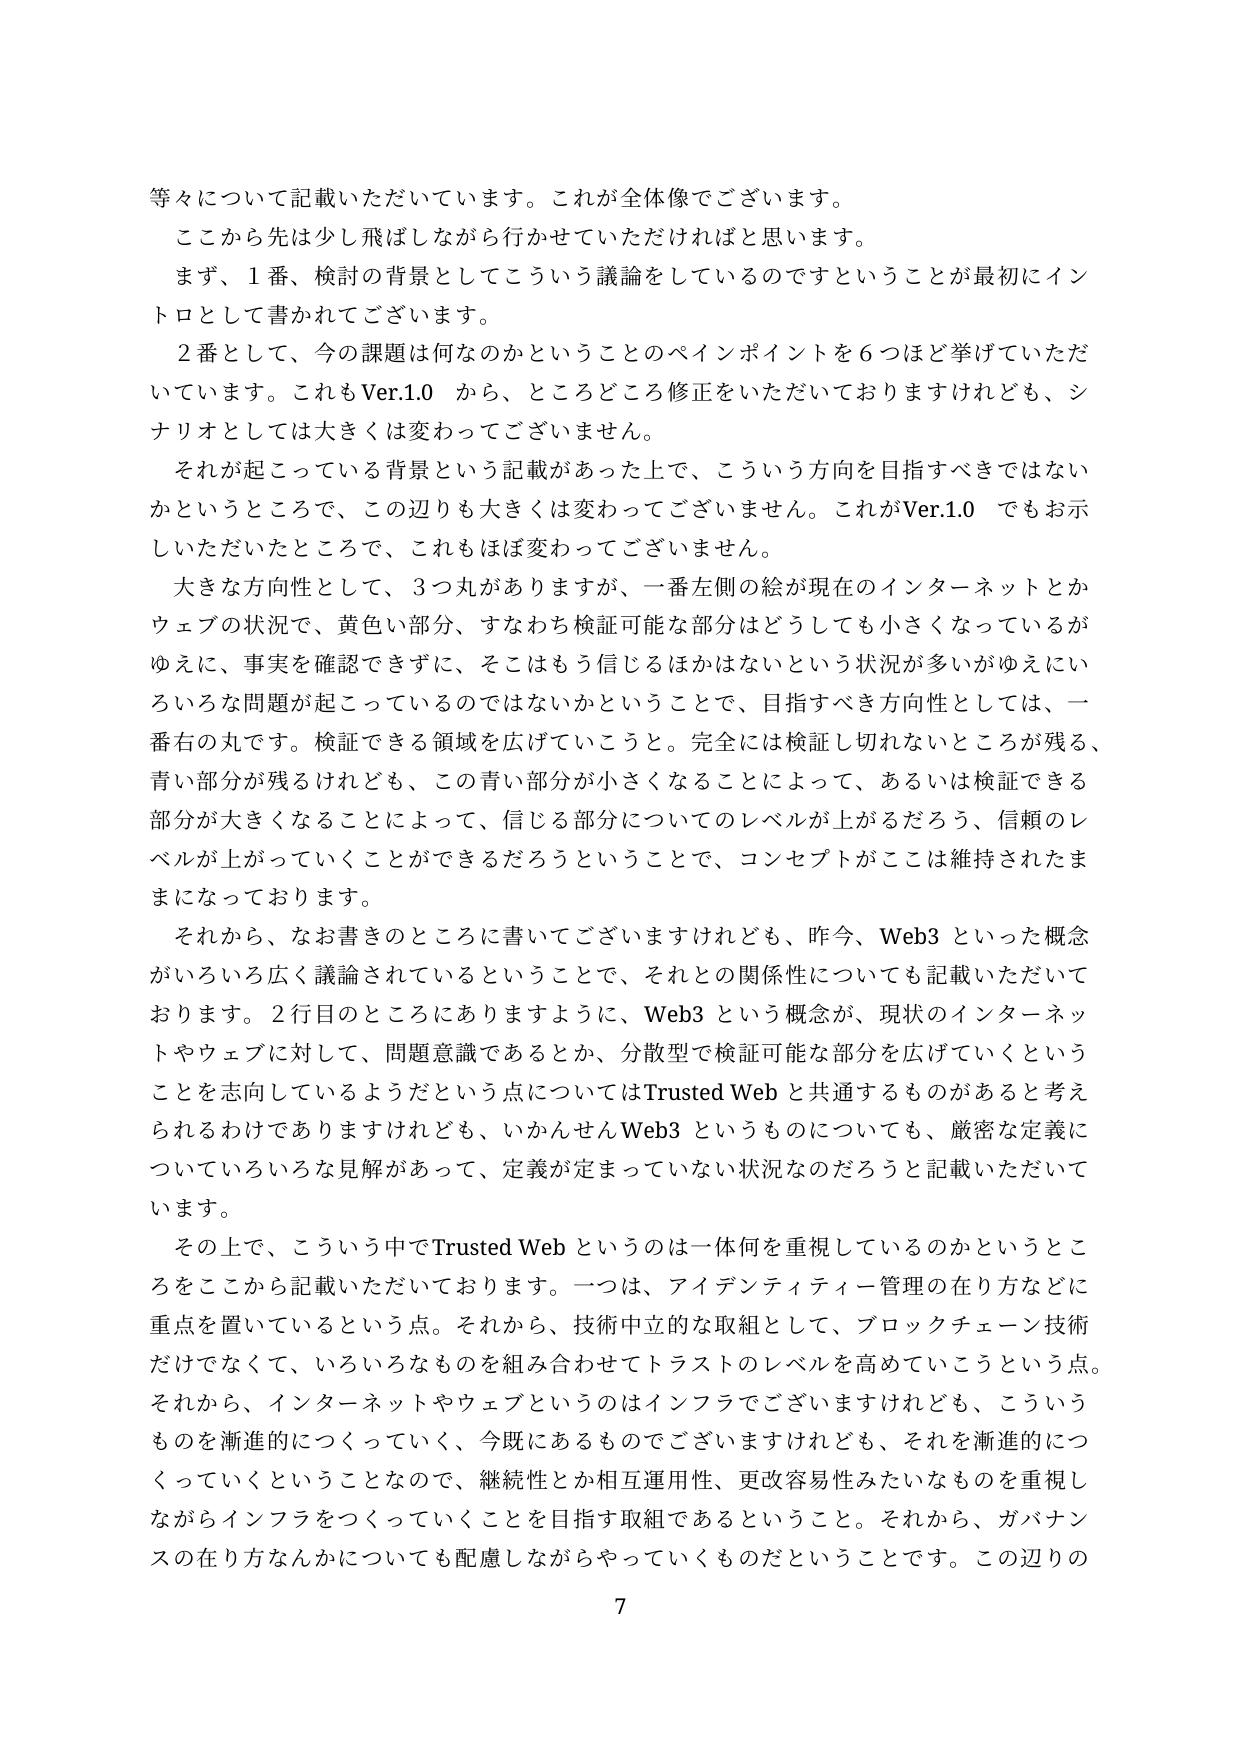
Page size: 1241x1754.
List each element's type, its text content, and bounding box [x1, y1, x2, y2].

text まず、１番、検討の背景としてこういう議論をしているのですということが最初にイントロとして書かれてございます。 [149, 255, 1091, 333]
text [149, 178, 1091, 216]
text それから、なお書きのところに書いてございますけれども、昨今、Web3といった概念がいろいろ広く議論されているということで、それとの関係性についても記載いただいております。２行目のところにありますように、Web3という概念が、現状のインターネットやウェブに対して、問題意識であるとか、分散型で検証可能な部分を広げていくということを志向しているようだという点についてはTrusted Webと共通するものがあると考えられるわけでありますけれども、いかんせんWeb3というものについても、厳密な定義についていろいろな見解があって、定義が定まっていない状況なのだろうと記載いただいています。 [149, 916, 1091, 1227]
text ここから先は少し飛ばしながら行かせていただければと思います。 [149, 216, 1091, 255]
text ２番として、今の課題は何なのかということのペインポイントを６つほど挙げていただいています。これもVer.1.0から、ところどころ修正をいただいておりますけれども、シナリオとしては大きくは変わってございません。 [149, 333, 1091, 449]
text それが起こっている背景という記載があった上で、こういう方向を目指すべきではないかというところで、この辺りも大きくは変わってございません。これがVer.1.0でもお示しいただいたところで、これもほぼ変わってございません。 [149, 449, 1091, 566]
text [149, 1227, 1091, 1576]
text 大きな方向性として、３つ丸がありますが、一番左側の絵が現在のインターネットとかウェブの状況で、黄色い部分、すなわち検証可能な部分はどうしても小さくなっているがゆえに、事実を確認できずに、そこはもう信じるほかはないという状況が多いがゆえにいろいろな問題が起こっているのではないかということで、目指すべき方向性としては、一番右の丸です。検証できる領域を広げていこうと。完全には検証し切れないところが残る、青い部分が残るけれども、この青い部分が小さくなることによって、あるいは検証できる部分が大きくなることによって、信じる部分についてのレベルが上がるだろう、信頼のレベルが上がっていくことができるだろうということで、コンセプトがここは維持されたままになっております。 [149, 566, 1091, 916]
